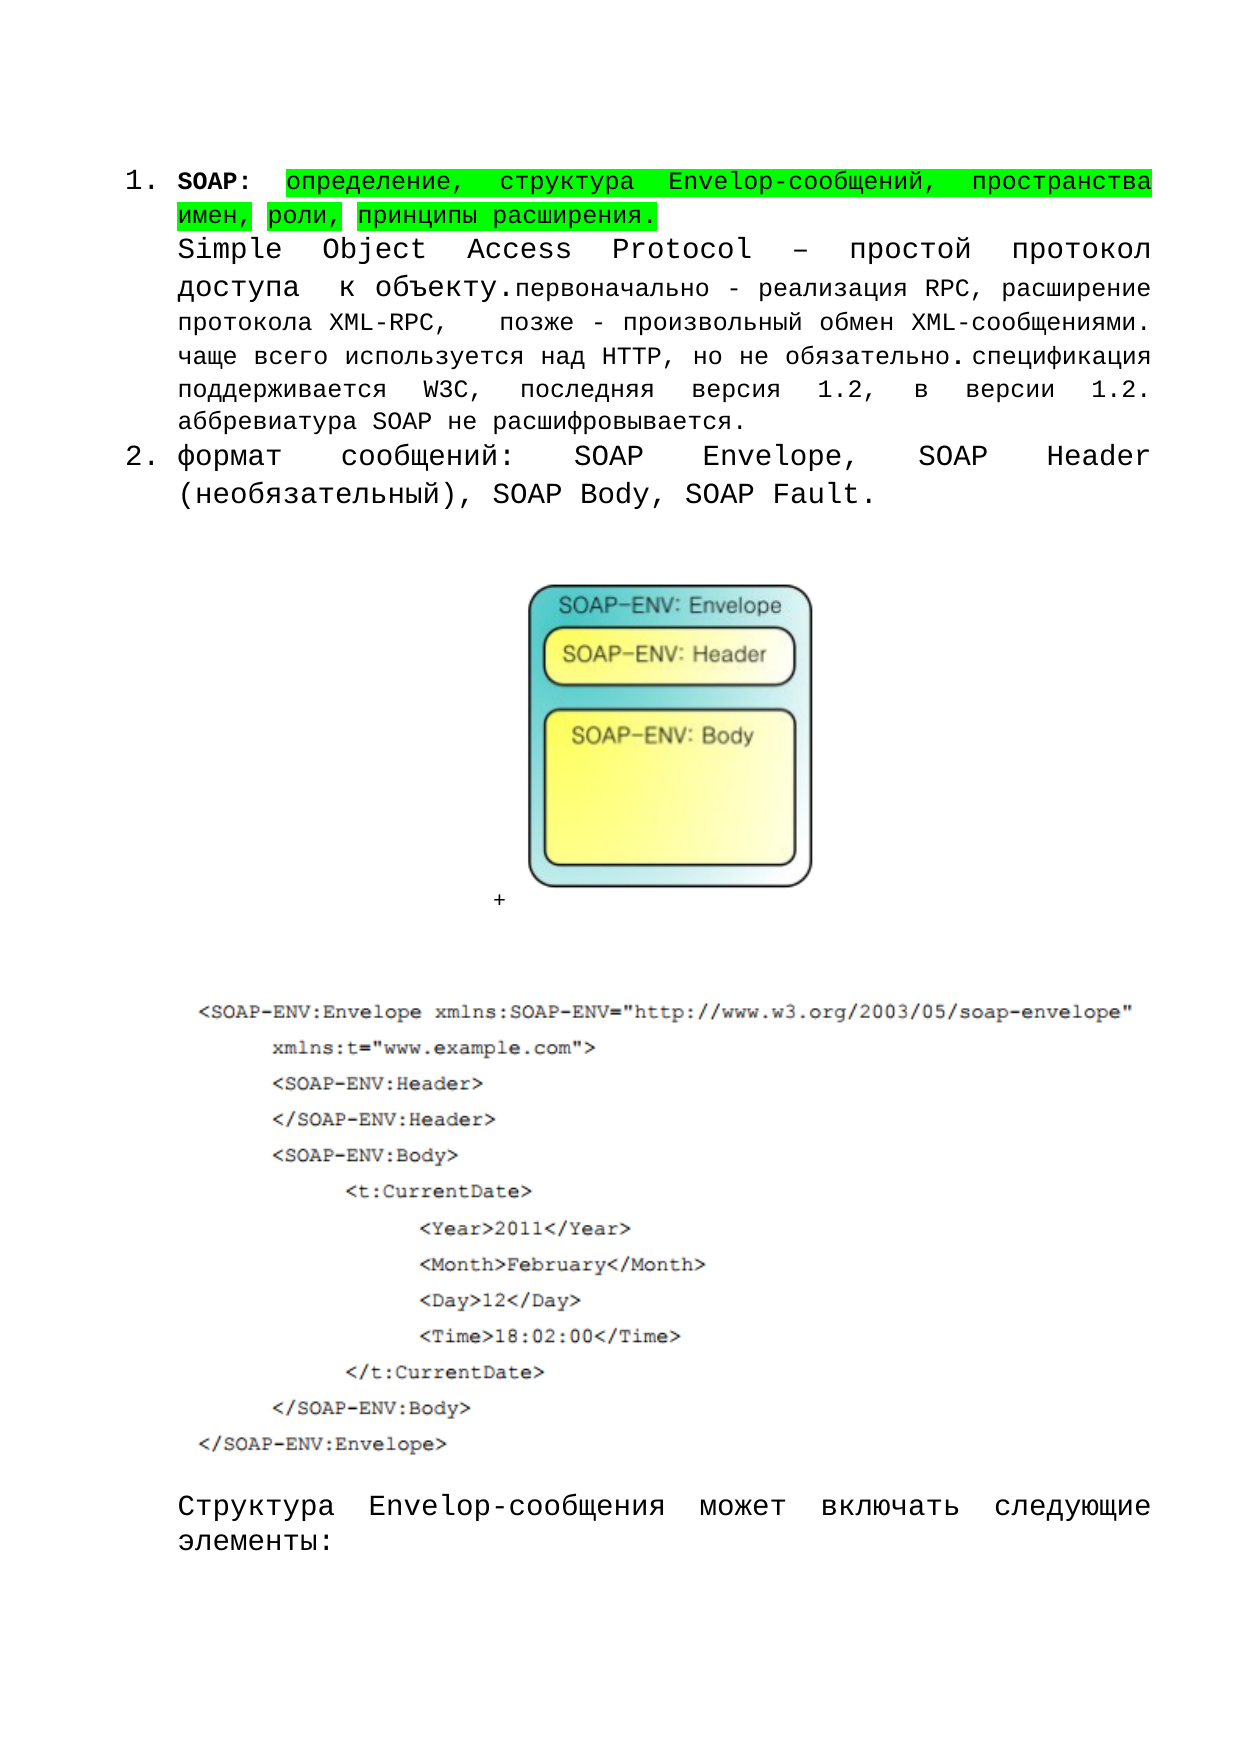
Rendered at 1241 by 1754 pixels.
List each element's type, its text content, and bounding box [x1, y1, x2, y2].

list SOAP: определение, структура Envelop-сообщений, пространства имен, роли, принципы расширения. [177, 165, 1152, 231]
picture [505, 563, 836, 908]
text Структура Envelop-сообщения может включать следующие элементы: [177, 1491, 1152, 1559]
list Simple Object Access Protocol – простой протокол доступа к объекту.первоначально - реализация RPC, расширение протокола XML-RPC, позже - произвольный обмен XML-сообщениями. чаще всего используется над HTTP, но не обязательно. спецификация поддерживается W3C, последняя версия 1.2, в версии 1.2. аббревиатура SOAP не расшифровывается. [177, 235, 1152, 437]
picture [177, 979, 1152, 1472]
list формат сообщений: SOAP Envelope, SOAP Header (необязательный), SOAP Body, SOAP Fault. [177, 441, 1152, 512]
